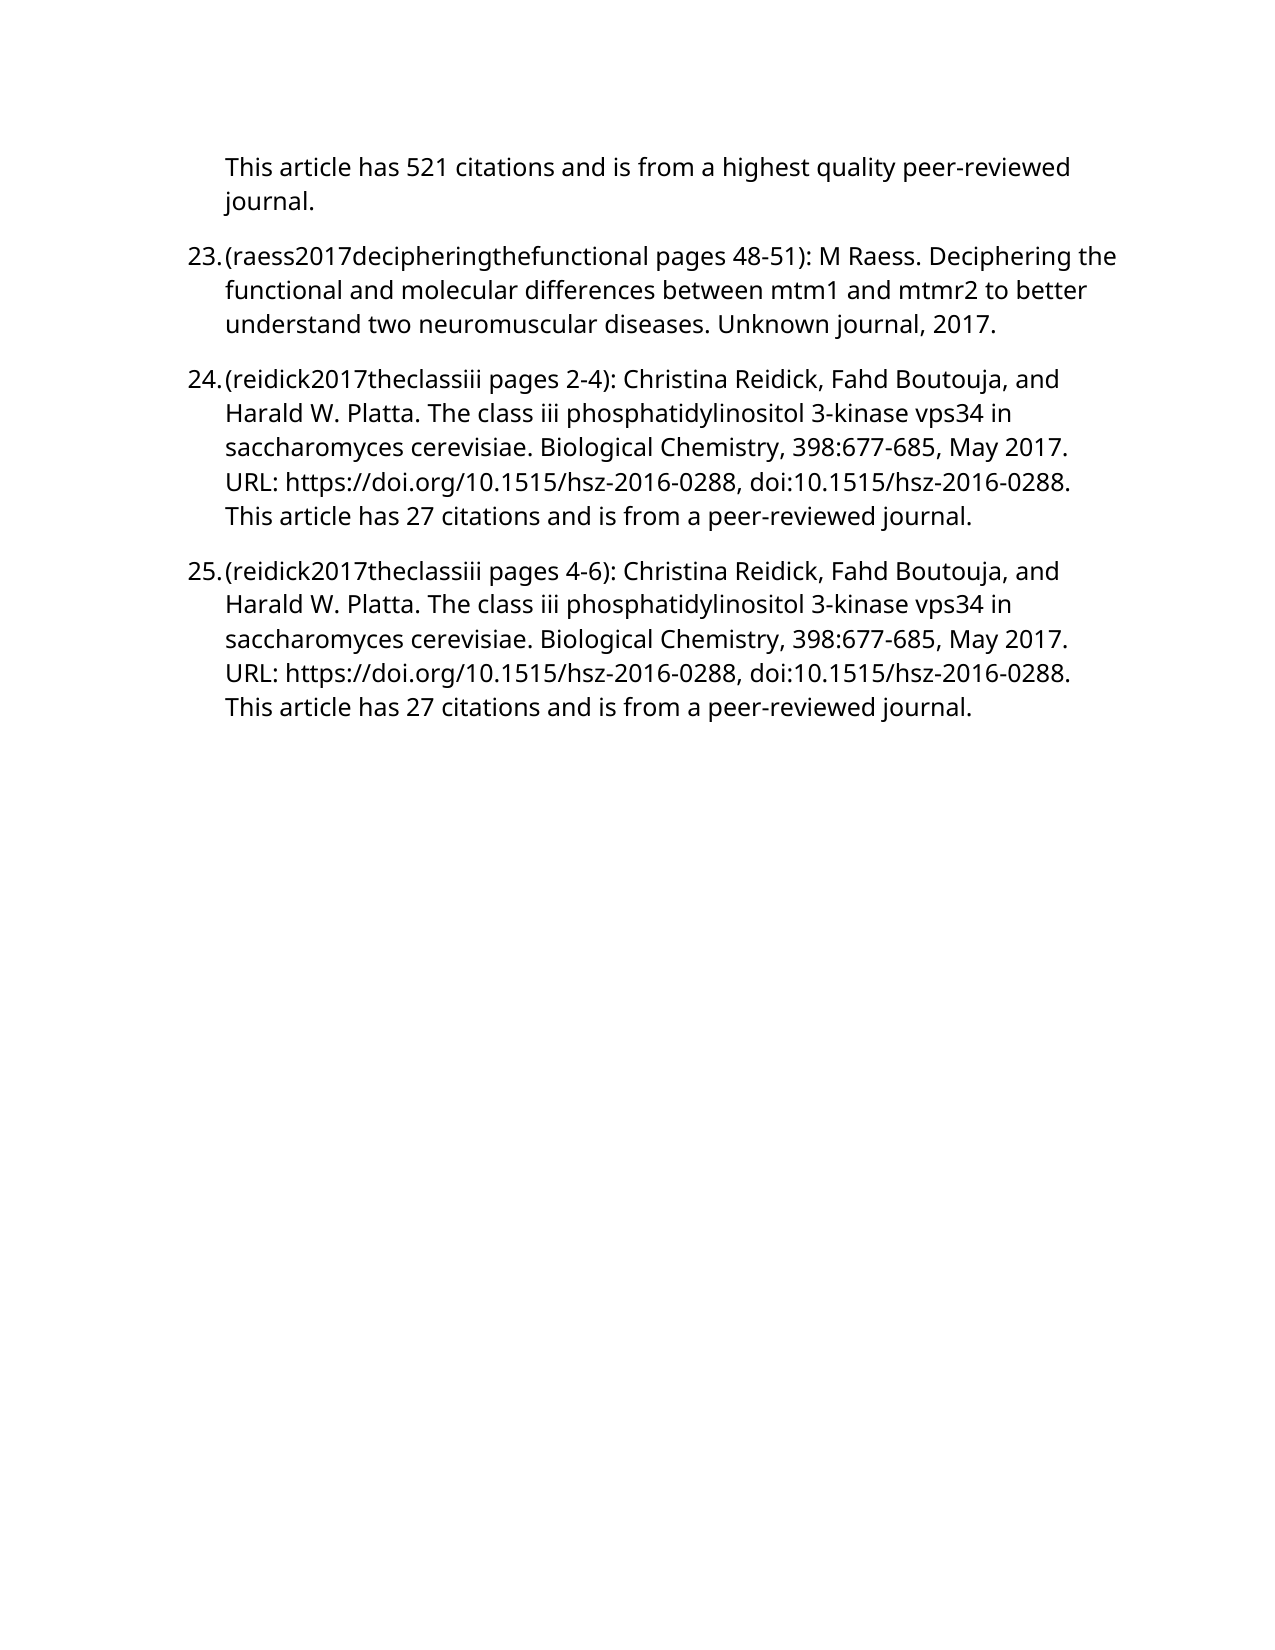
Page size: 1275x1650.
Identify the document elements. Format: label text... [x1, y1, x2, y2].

list (raess2017decipheringthefunctional pages 48-51): M Raess. Deciphering the functional and molecular differences between mtm1 and mtmr2 to better understand two neuromuscular diseases. Unknown journal, 2017. [187, 239, 1125, 341]
list (reidick2017theclassiii pages 4-6): Christina Reidick, Fahd Boutouja, and Harald W. Platta. The class iii phosphatidylinositol 3-kinase vps34 in saccharomyces cerevisiae. Biological Chemistry, 398:677-685, May 2017. URL: https://doi.org/10.1515/hsz-2016-0288, doi:10.1515/hsz-2016-0288. This article has 27 citations and is from a peer-reviewed journal. [187, 553, 1125, 723]
list (reidick2017theclassiii pages 2-4): Christina Reidick, Fahd Boutouja, and Harald W. Platta. The class iii phosphatidylinositol 3-kinase vps34 in saccharomyces cerevisiae. Biological Chemistry, 398:677-685, May 2017. URL: https://doi.org/10.1515/hsz-2016-0288, doi:10.1515/hsz-2016-0288. This article has 27 citations and is from a peer-reviewed journal. [187, 362, 1125, 532]
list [187, 150, 1125, 218]
